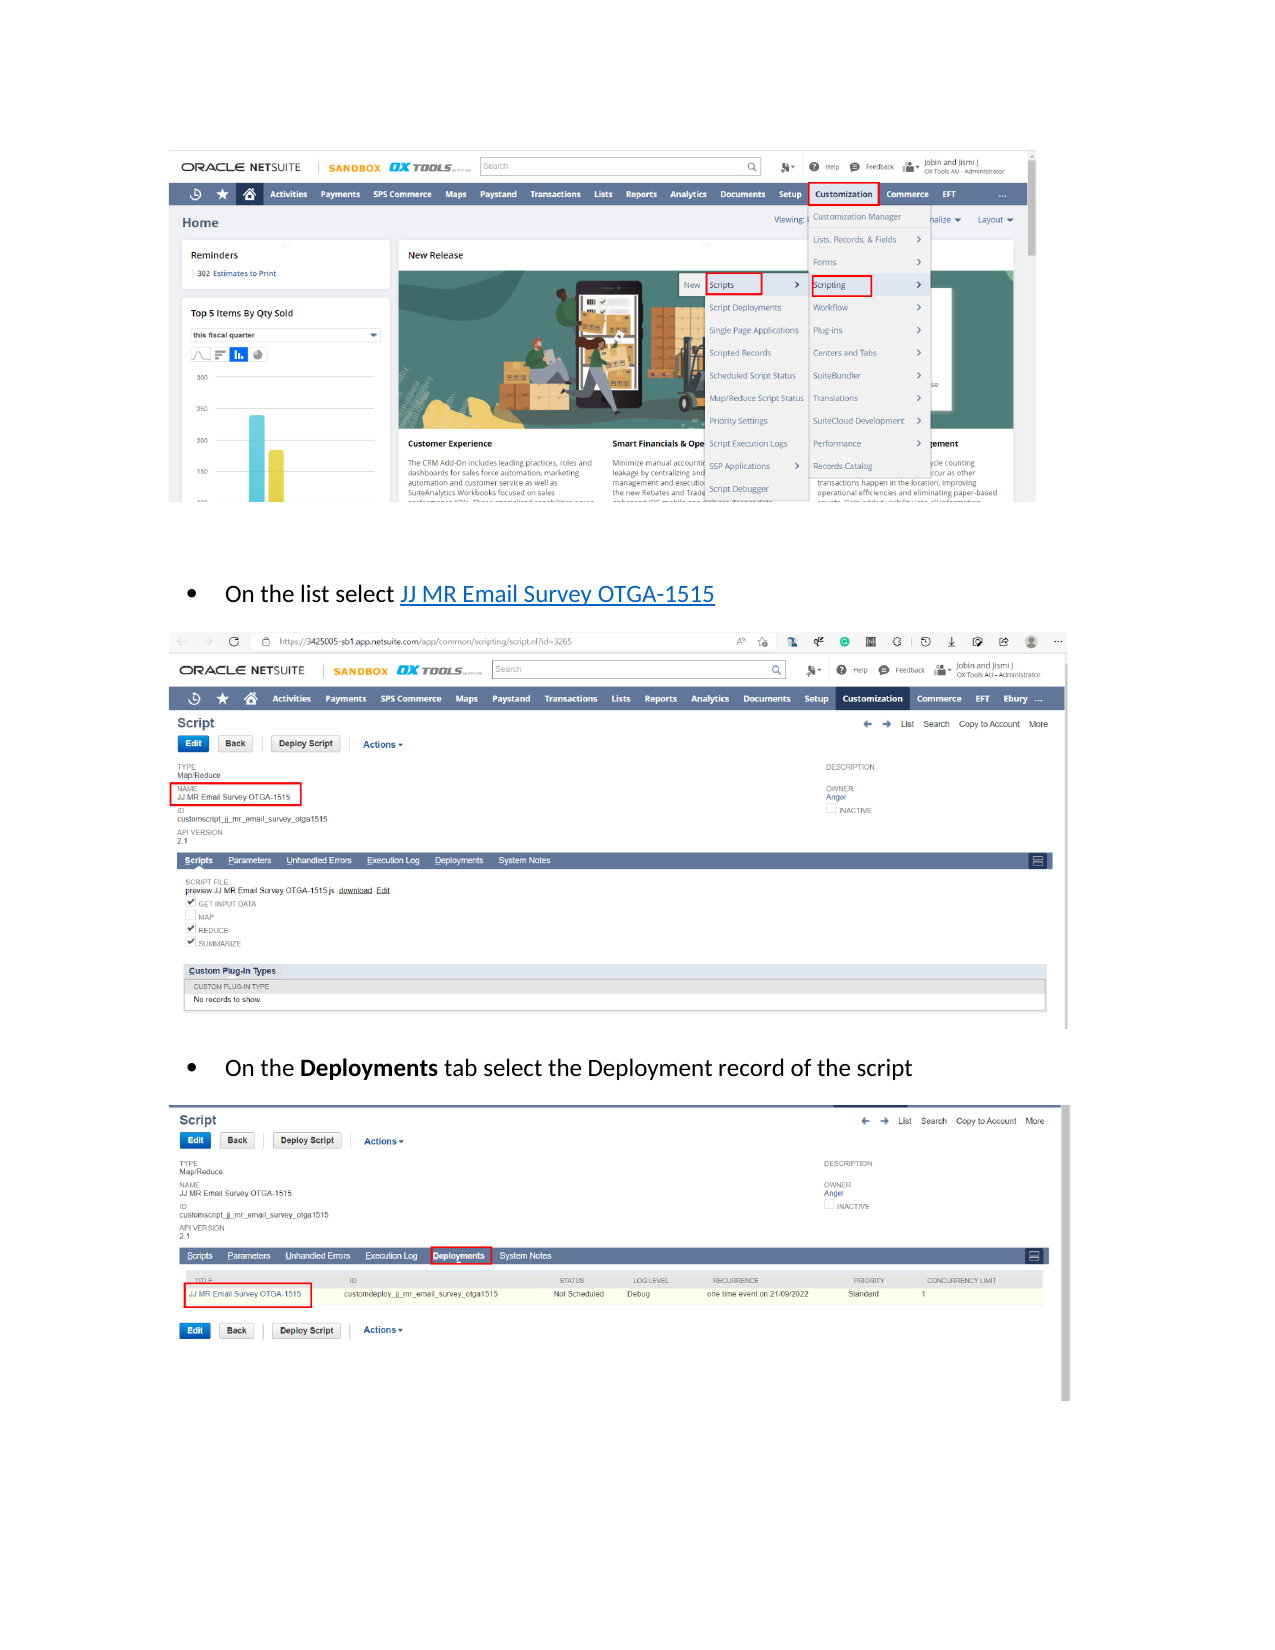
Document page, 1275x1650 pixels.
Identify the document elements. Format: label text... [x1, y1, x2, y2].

list On the Deployments tab select the Deployment record of the script [187, 1052, 1125, 1082]
list On the list select JJ MR Email Survey OTGA-1515 [187, 578, 1125, 609]
